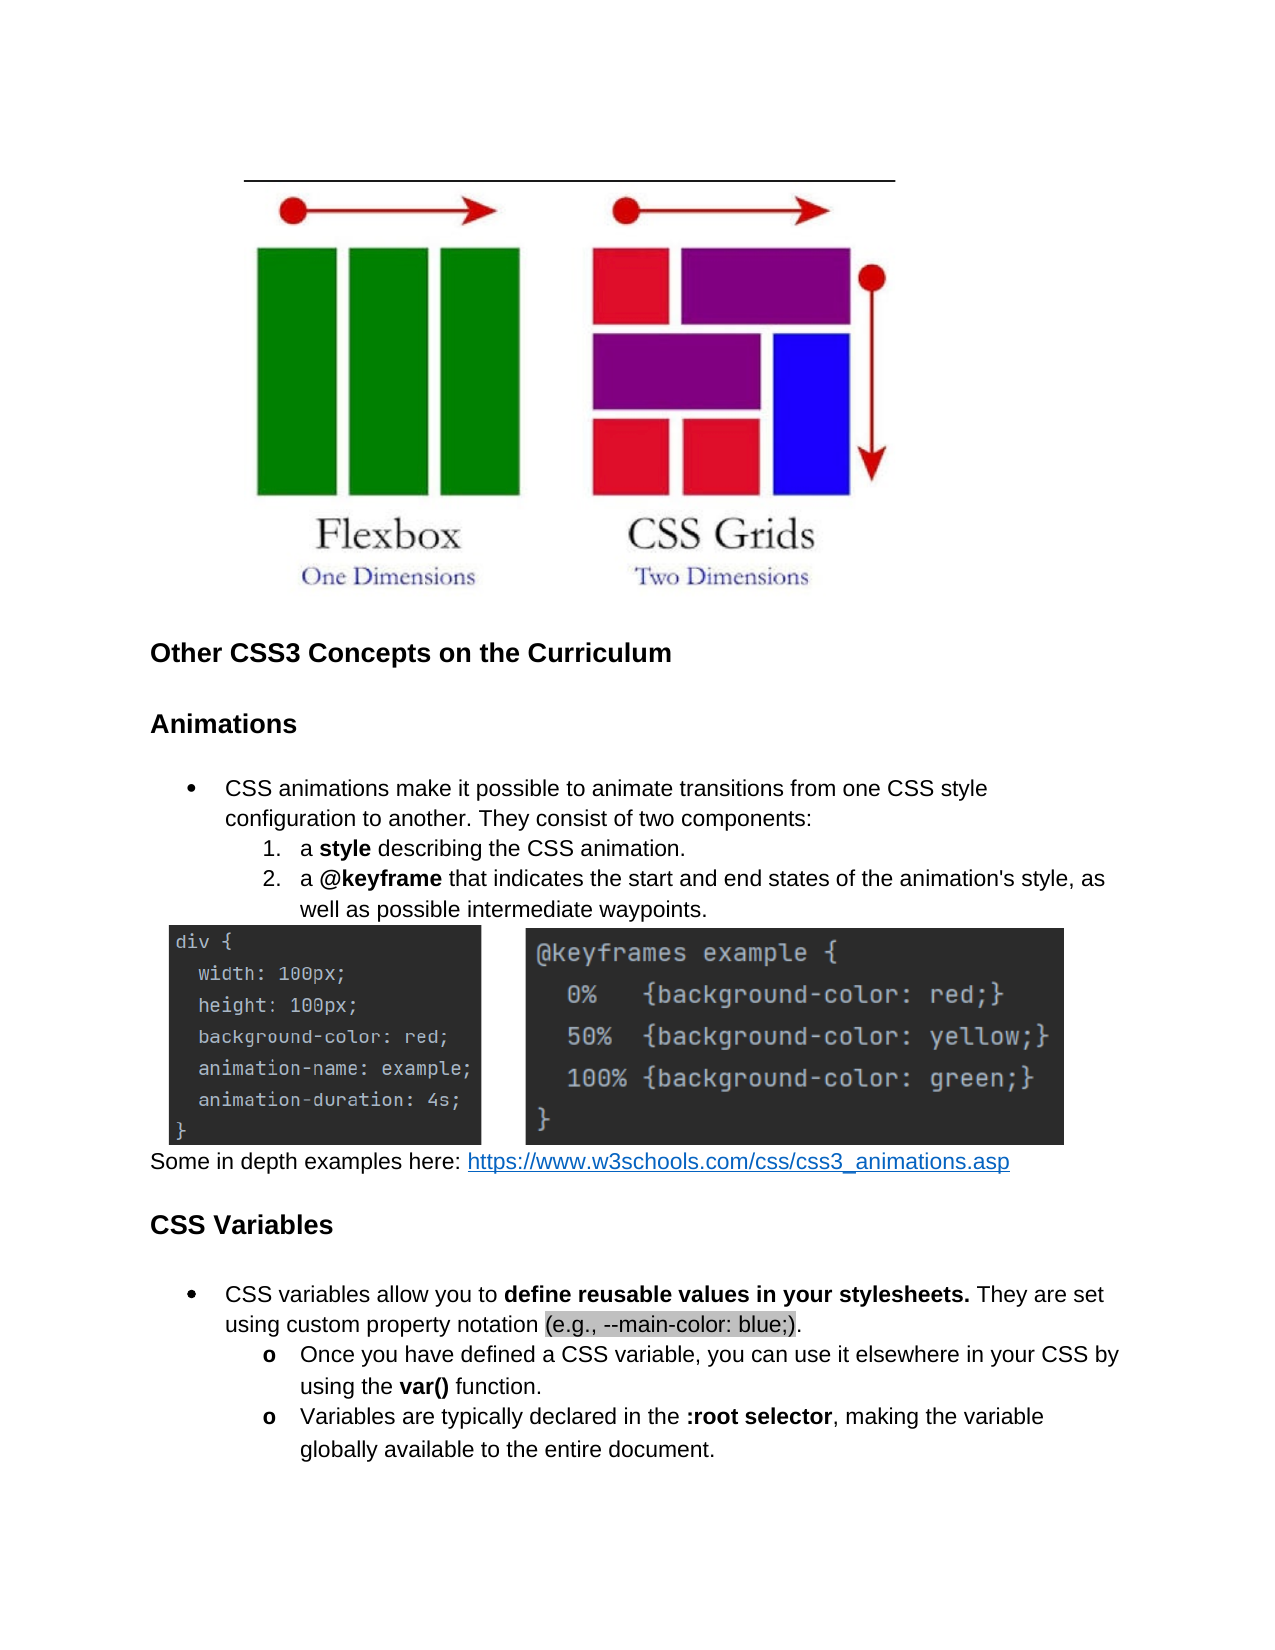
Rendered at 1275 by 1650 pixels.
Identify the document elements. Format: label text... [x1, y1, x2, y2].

list a @keyframe that indicates the start and end states of the animation's style, as well as possible intermediate waypoints. [262, 865, 1125, 922]
text Animations [150, 708, 1125, 740]
text CSS Variables [150, 1209, 1125, 1240]
list Once you have defined a CSS variable, you can use it elsewhere in your CSS by using the var() function. [262, 1341, 1125, 1399]
list Variables are typically declared in the :root selector, making the variable globally available to the entire document. [262, 1403, 1125, 1462]
list CSS animations make it possible to animate transitions from one CSS style configuration to another. They consist of two components: [187, 775, 1125, 831]
text Other CSS3 Concepts on the Curriculum [150, 637, 1125, 668]
text Some in depth examples here: https://www.w3schools.com/css/css3_animations.asp [150, 1148, 1125, 1174]
list CSS variables allow you to define reusable values in your stylesheets. They are set using custom property notation (e.g., --main-color: blue;). [187, 1281, 1125, 1337]
list a style describing the CSS animation. [262, 835, 1125, 861]
